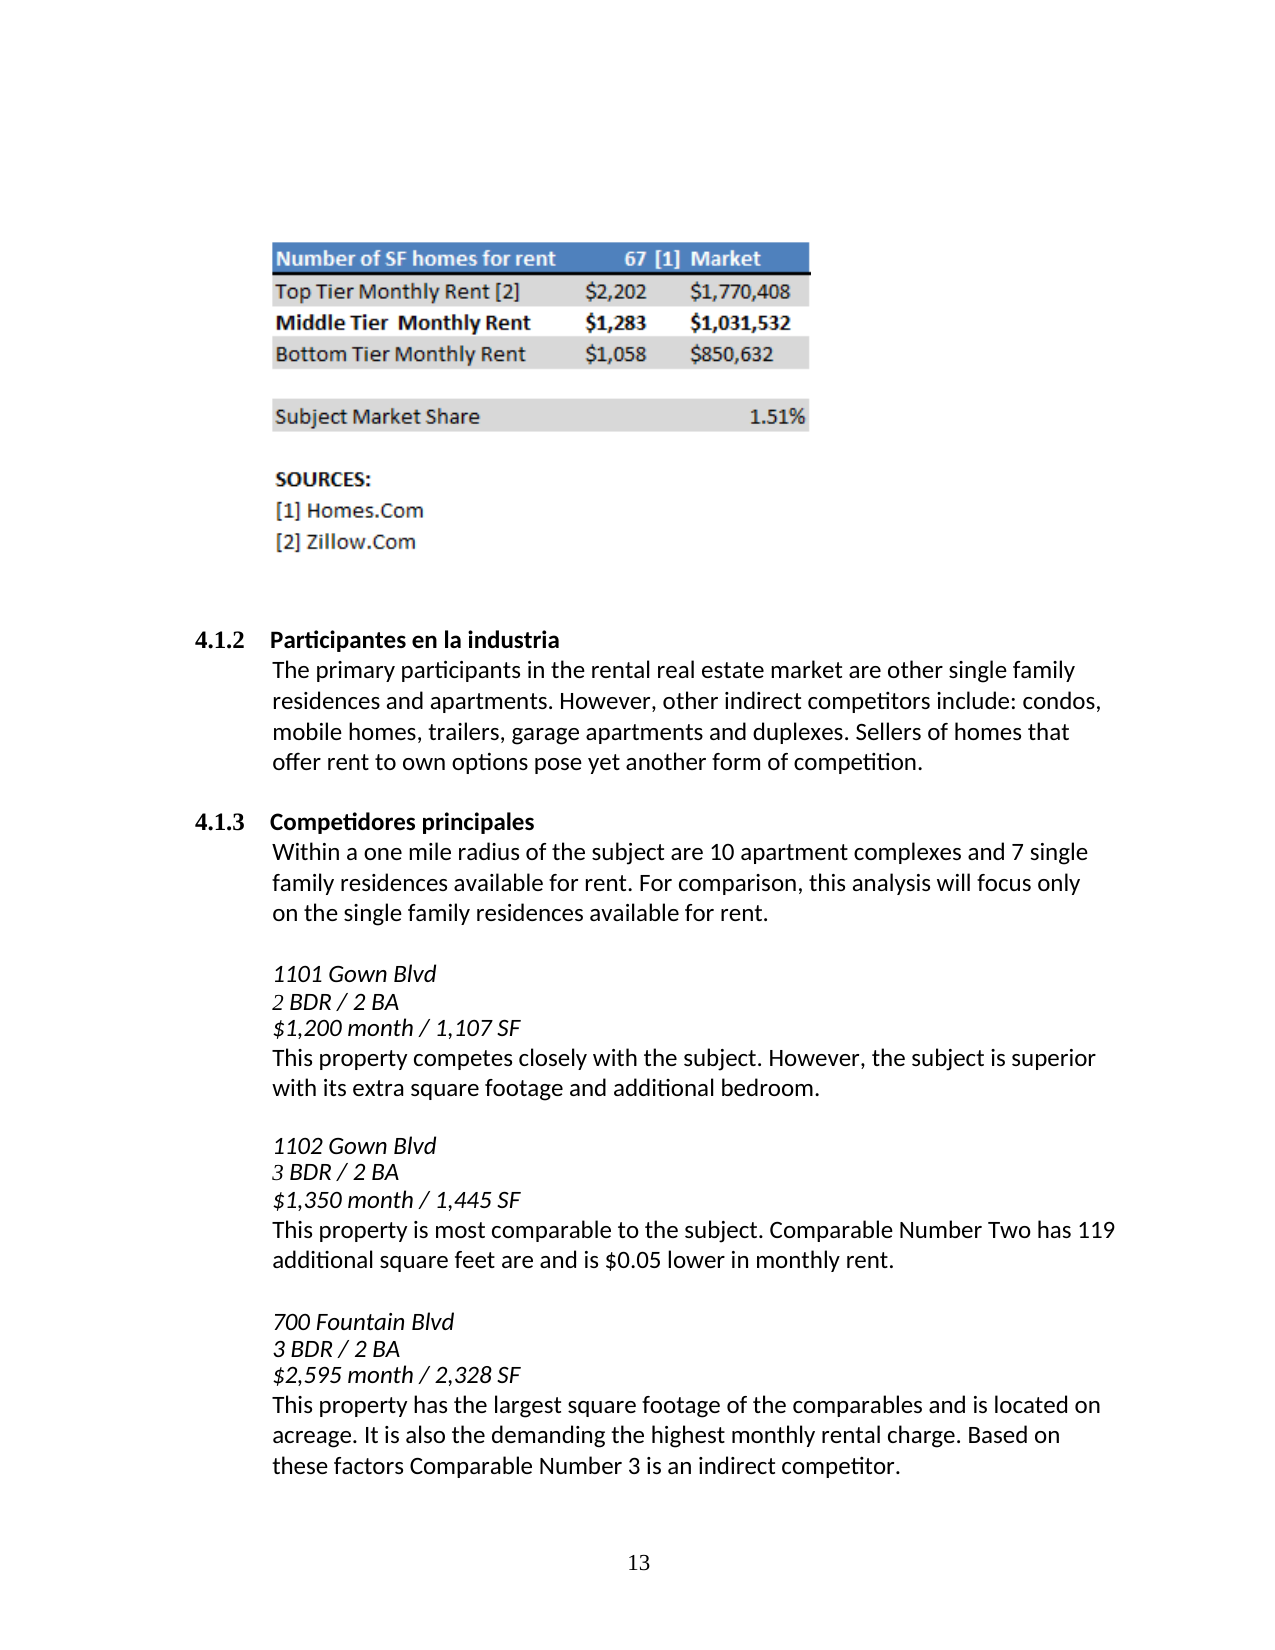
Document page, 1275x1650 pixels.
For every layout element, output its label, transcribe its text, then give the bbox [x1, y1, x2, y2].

text This property is most comparable to the subject. Comparable Number Two has 119 additional square feet are and is $0.05 lower in monthly rent. [272, 1214, 1127, 1275]
text 1101 Gown Blvd [272, 959, 1109, 989]
text $2,595 month / 2,328 SF [272, 1363, 1109, 1389]
list BDR / 2 BA [272, 1160, 1127, 1186]
text Within a one mile radius of the subject are 10 apartment complexes and 7 single family residences available for rent. For comparison, this analysis will focus only on the single family residences available for rent. [272, 836, 1109, 928]
text This property competes closely with the subject. However, the subject is superior with its extra square footage and additional bedroom. [272, 1042, 1109, 1103]
text 3 BDR / 2 BA [272, 1336, 1109, 1363]
text $1,350 month / 1,445 SF [272, 1186, 1109, 1214]
text 700 Fountain Blvd [272, 1306, 1109, 1336]
subtitle Participantes en la industria [195, 626, 1127, 655]
subtitle Competidores principales [195, 808, 1127, 836]
list BDR / 2 BA [272, 989, 1127, 1016]
picture [271, 241, 811, 557]
text 1102 Gown Blvd [272, 1133, 1109, 1160]
text $1,200 month / 1,107 SF [272, 1016, 1109, 1042]
text This property has the largest square footage of the comparables and is located on acreage. It is also the demanding the highest monthly rental charge. Based on these factors Comparable Number 3 is an indirect competitor. [272, 1389, 1109, 1480]
text The primary participants in the rental real estate market are other single family residences and apartments. However, other indirect competitors include: condos, mobile homes, trailers, garage apartments and duplexes. Sellers of homes that offer rent to own options pose yet another form of competition. [272, 655, 1109, 777]
